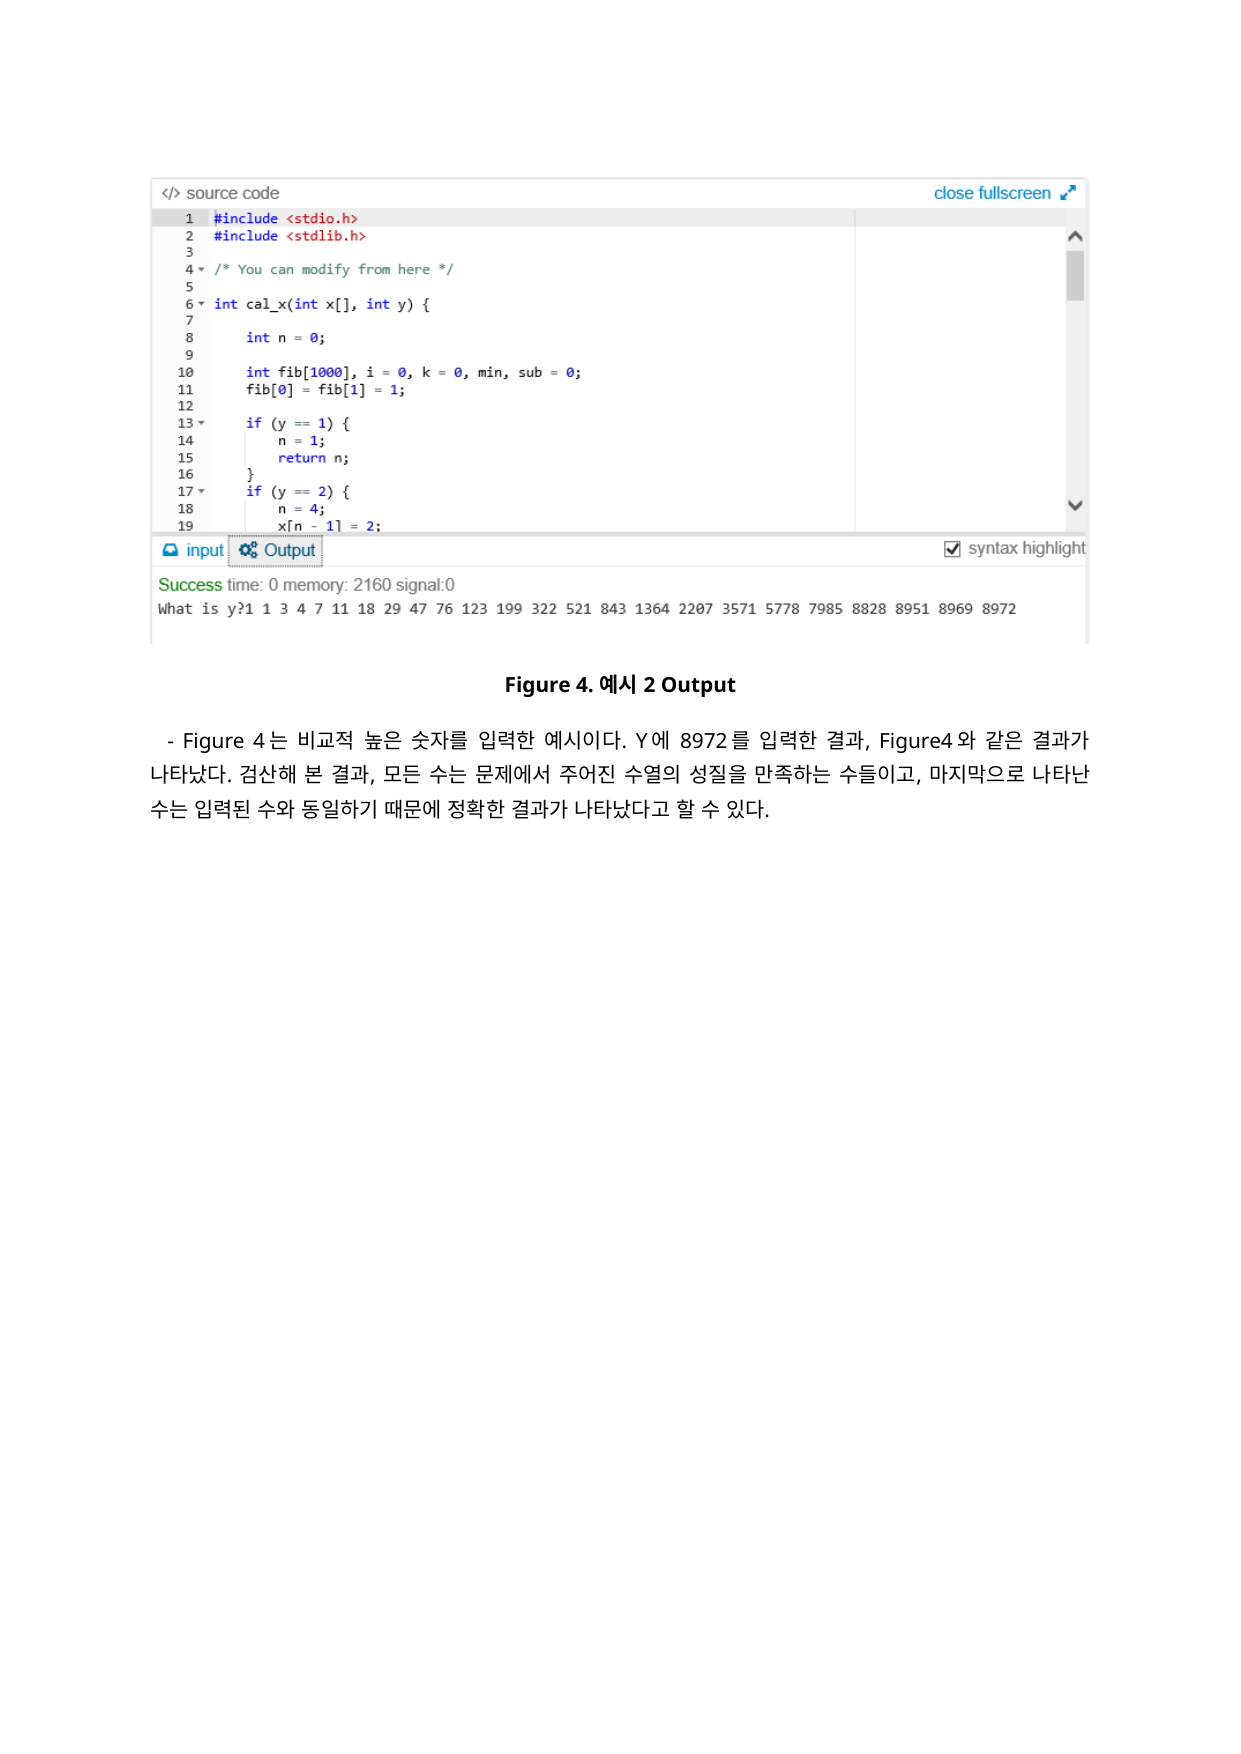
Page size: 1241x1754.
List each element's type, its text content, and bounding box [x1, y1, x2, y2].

picture [150, 177, 1091, 644]
text - Figure 4는 비교적 높은 숫자를 입력한 예시이다. Y에 8972를 입력한 결과, Figure4와 같은 결과가 나타났다. 검산해 본 결과, 모든 수는 문제에서 주어진 수열의 성질을 만족하는 수들이고, 마지막으로 나타난 수는 입력된 수와 동일하기 때문에 정확한 결과가 나타났다고 할 수 있다. [150, 724, 1090, 824]
text Figure 4. 예시 2 Output [150, 668, 1090, 698]
